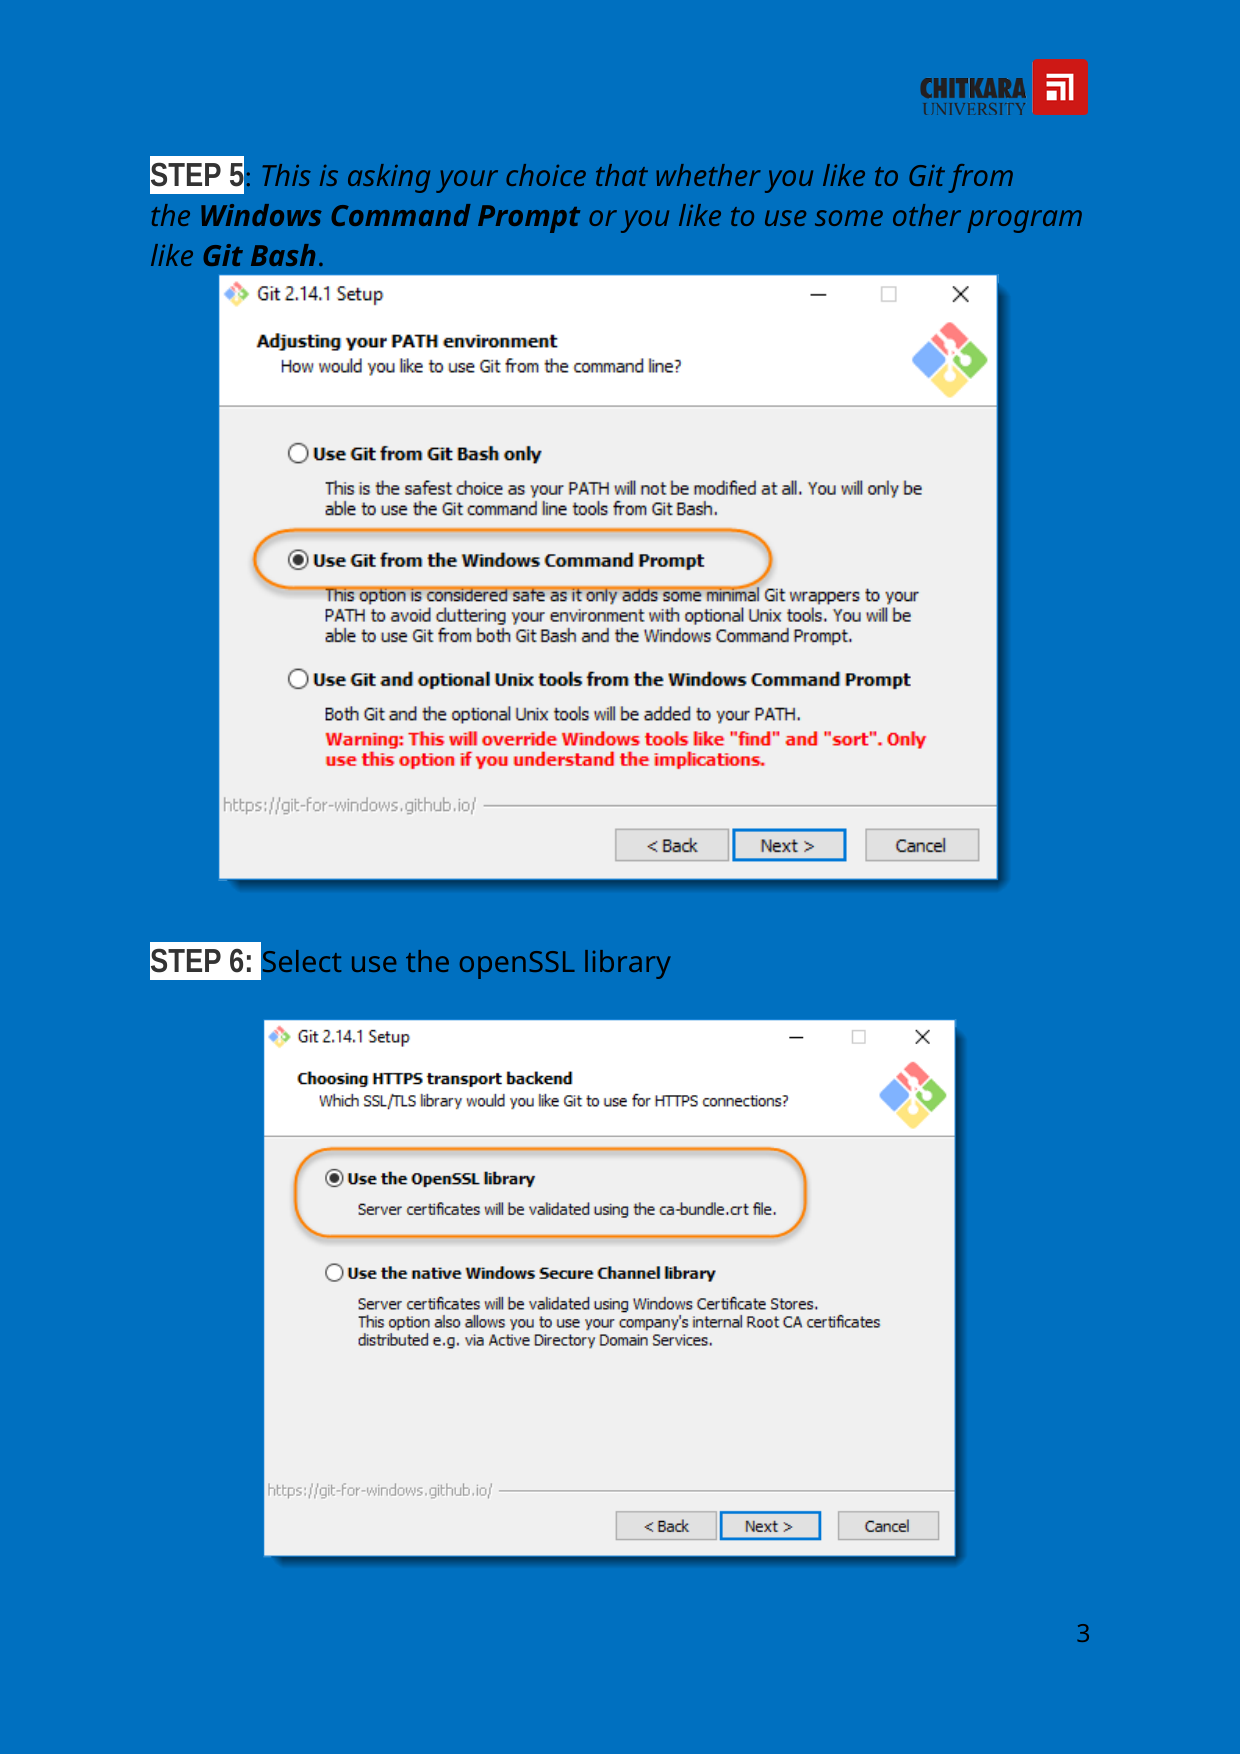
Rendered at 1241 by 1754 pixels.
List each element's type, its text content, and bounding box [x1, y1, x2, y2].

picture [920, 59, 1091, 118]
picture [218, 274, 1022, 904]
text STEP 5: This is asking your choice that whether you like to Git from the Windows Command Prompt or you like to use some other program like Git Bash. [150, 156, 1090, 274]
text STEP 6: Select use the openSSL library [150, 942, 1090, 981]
picture [263, 1019, 977, 1578]
